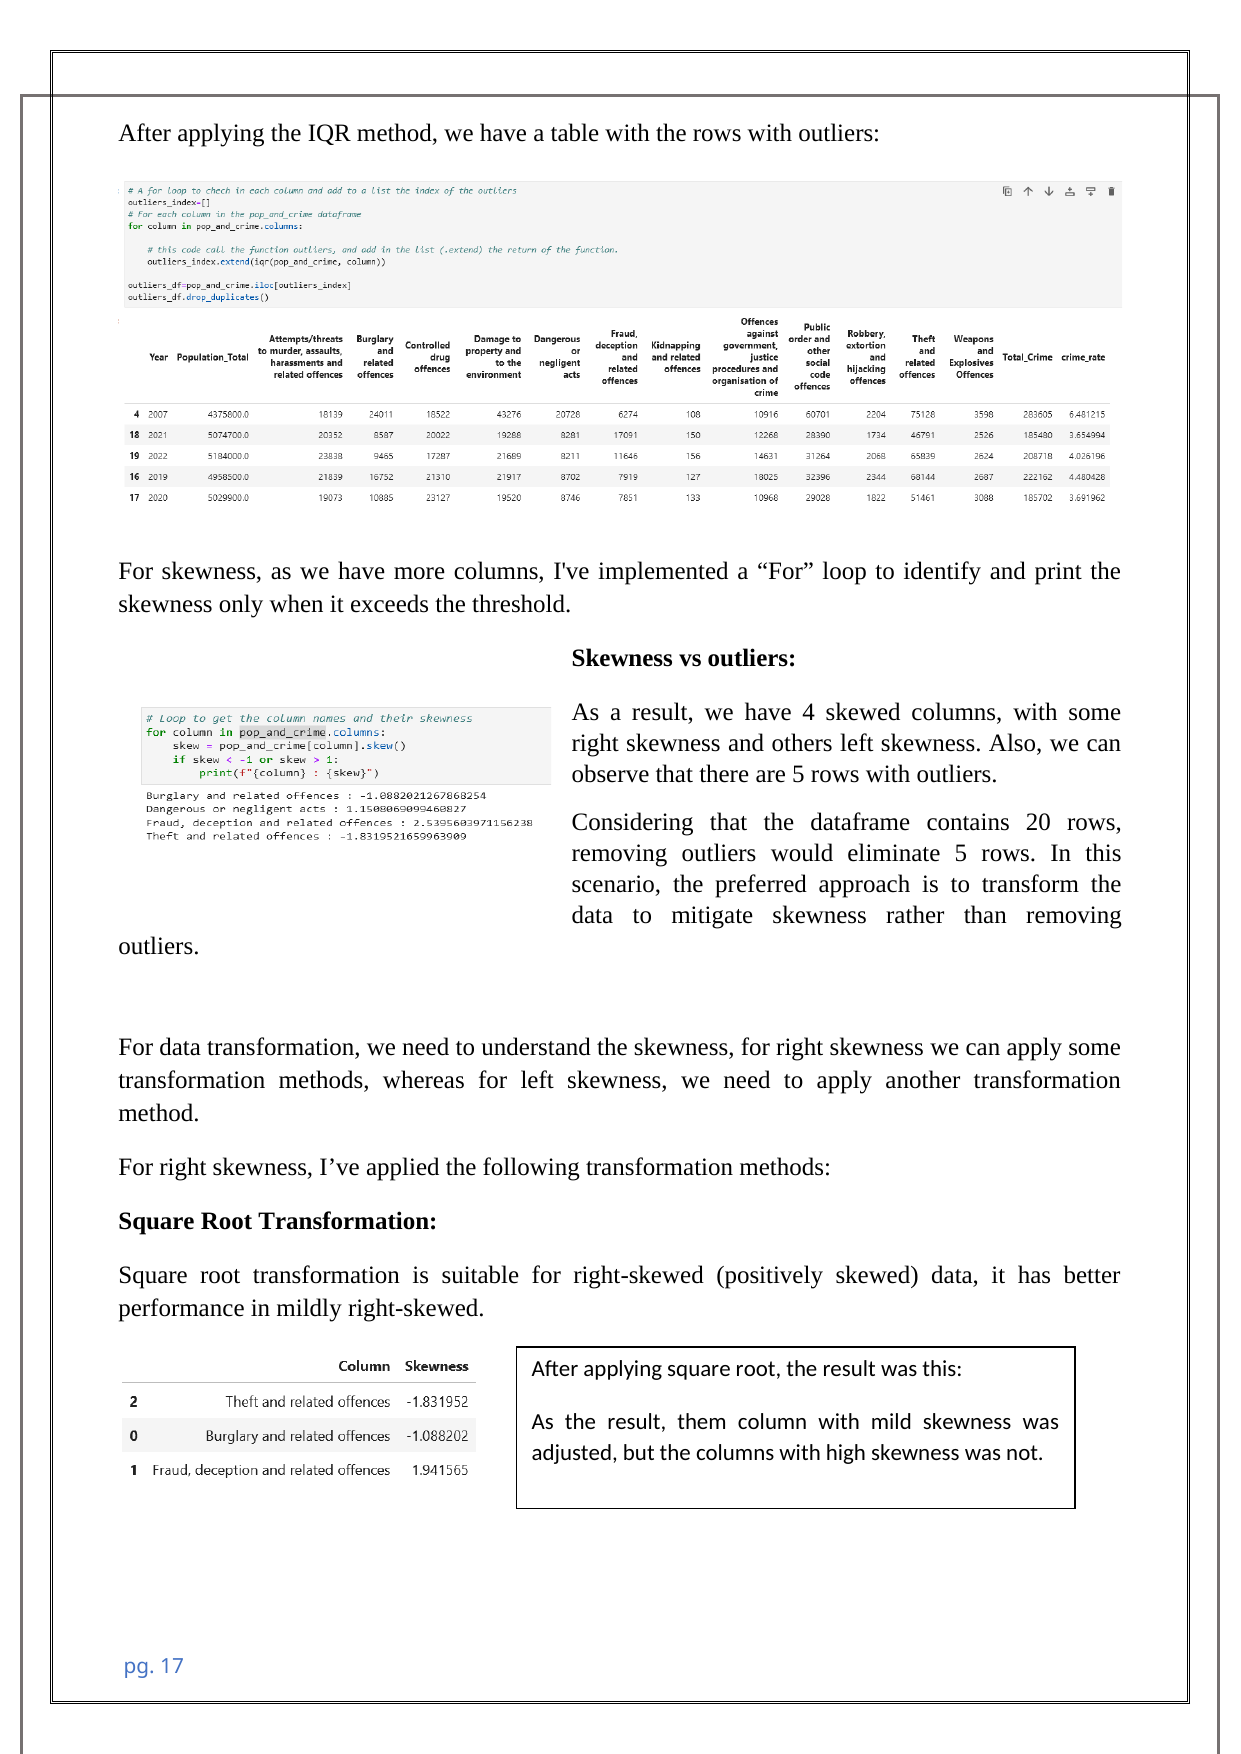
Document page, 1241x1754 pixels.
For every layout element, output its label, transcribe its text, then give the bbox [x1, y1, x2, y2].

text For right skewness, I’ve applied the following transformation methods: [118, 1152, 1122, 1181]
text Square Root Transformation: [118, 1206, 1122, 1235]
picture [118, 176, 1123, 527]
text After applying the IQR method, we have a table with the rows with outliers: [118, 118, 1122, 147]
text Skewness vs outliers: [118, 643, 1122, 672]
text For skewness, as we have more columns, I've implemented a “For” loop to identify and print the skewness only when it exceeds the threshold. [118, 556, 1122, 618]
text Square root transformation is suitable for right-skewed (positively skewed) data, it has better performance in mildly right-skewed. [118, 1260, 1122, 1322]
picture [118, 1347, 485, 1492]
text For data transformation, we need to understand the skewness, for right skewness we can apply some transformation methods, whereas for left skewness, we need to apply another transformation method. [118, 1032, 1122, 1127]
picture [133, 700, 552, 851]
text As a result, we have 4 skewed columns, with some right skewness and others left skewness. Also, we can observe that there are 5 rows with outliers. [553, 697, 1122, 788]
text Considering that the dataframe contains 20 rows, removing outliers would eliminate 5 rows. In this scenario, the preferred approach is to transform the data to mitigate skewness rather than removing outliers. [118, 807, 1122, 960]
